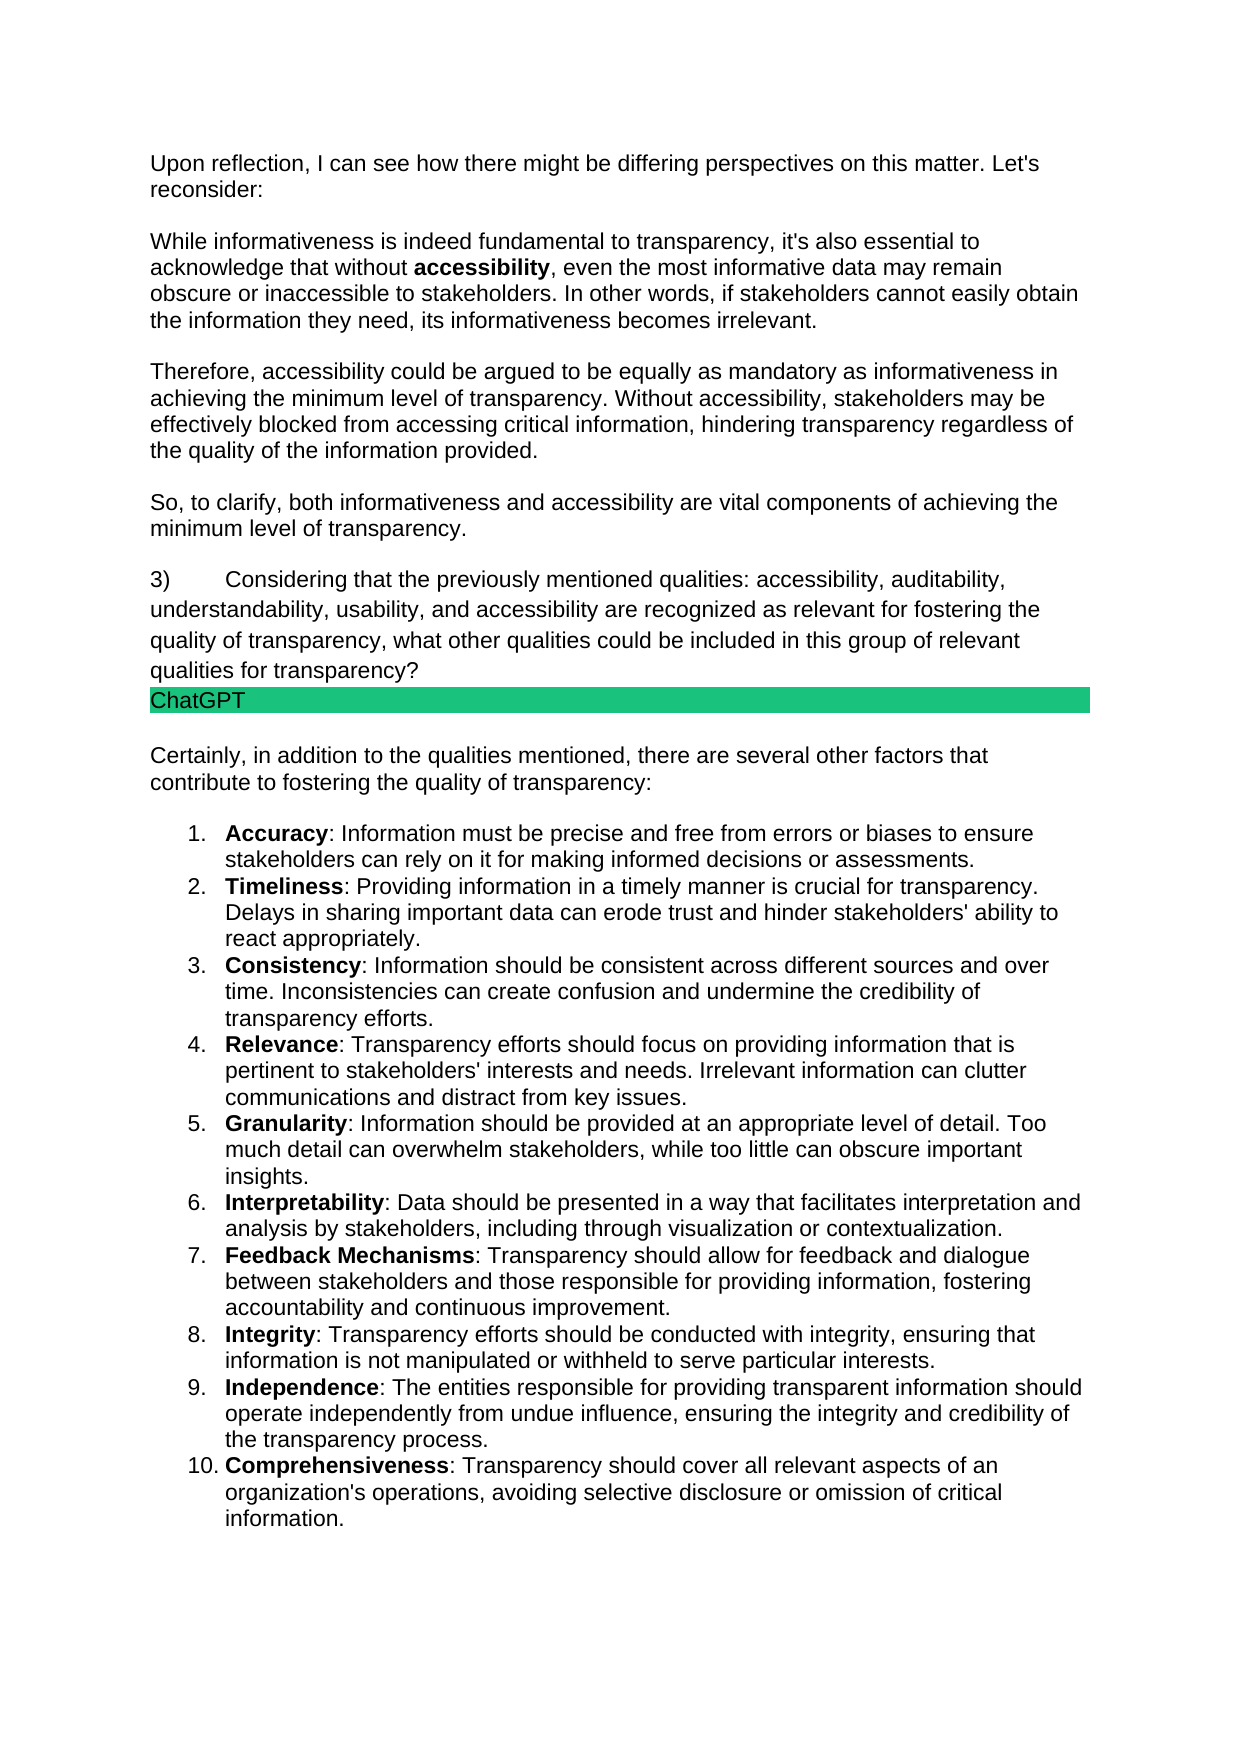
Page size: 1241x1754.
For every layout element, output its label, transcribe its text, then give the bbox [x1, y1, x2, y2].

list Comprehensiveness: Transparency should cover all relevant aspects of an organization's operations, avoiding selective disclosure or omission of critical information. [187, 1452, 1090, 1532]
text Certainly, in addition to the qualities mentioned, there are several other factors that contribute to fostering the quality of transparency: [150, 742, 1090, 795]
text 3) Considering that the previously mentioned qualities: accessibility, auditability, understandability, usability, and accessibility are recognized as relevant for fostering the quality of transparency, what other qualities could be included in this group of relevant qualities for transparency? [150, 566, 1090, 683]
text ChatGPT [150, 687, 1090, 713]
text Therefore, accessibility could be argued to be equally as mandatory as informativeness in achieving the minimum level of transparency. Without accessibility, stakeholders may be effectively blocked from accessing critical information, hindering transparency regardless of the quality of the information provided. [150, 358, 1090, 463]
list Interpretability: Data should be presented in a way that facilitates interpretation and analysis by stakeholders, including through visualization or contextualization. [187, 1189, 1090, 1242]
text So, to clarify, both informativeness and accessibility are vital components of achieving the minimum level of transparency. [150, 488, 1090, 541]
list Independence: The entities responsible for providing transparent information should operate independently from undue influence, ensuring the integrity and credibility of the transparency process. [187, 1373, 1090, 1452]
list Timeliness: Providing information in a timely manner is crucial for transparency. Delays in sharing important data can erode trust and hinder stakeholders' ability to react appropriately. [187, 873, 1090, 952]
list Feedback Mechanisms: Transparency should allow for feedback and dialogue between stakeholders and those responsible for providing information, fostering accountability and continuous improvement. [187, 1242, 1090, 1321]
list Relevance: Transparency efforts should focus on providing information that is pertinent to stakeholders' interests and needs. Irrelevant information can clutter communications and distract from key issues. [187, 1031, 1090, 1110]
list Accuracy: Information must be precise and free from errors or biases to ensure stakeholders can rely on it for making informed decisions or assessments. [187, 820, 1090, 873]
text While informativeness is indeed fundamental to transparency, it's also essential to acknowledge that without accessibility, even the most informative data may remain obscure or inaccessible to stakeholders. In other words, if stakeholders cannot easily obtain the information they need, its informativeness becomes irrelevant. [150, 228, 1090, 333]
list Consistency: Information should be consistent across different sources and over time. Inconsistencies can create confusion and undermine the credibility of transparency efforts. [187, 952, 1090, 1031]
text Upon reflection, I can see how there might be differing perspectives on this matter. Let's reconsider: [150, 150, 1090, 203]
list Integrity: Transparency efforts should be conducted with integrity, ensuring that information is not manipulated or withheld to serve particular interests. [187, 1321, 1090, 1373]
list Granularity: Information should be provided at an appropriate level of detail. Too much detail can overwhelm stakeholders, while too little can obscure important insights. [187, 1110, 1090, 1189]
